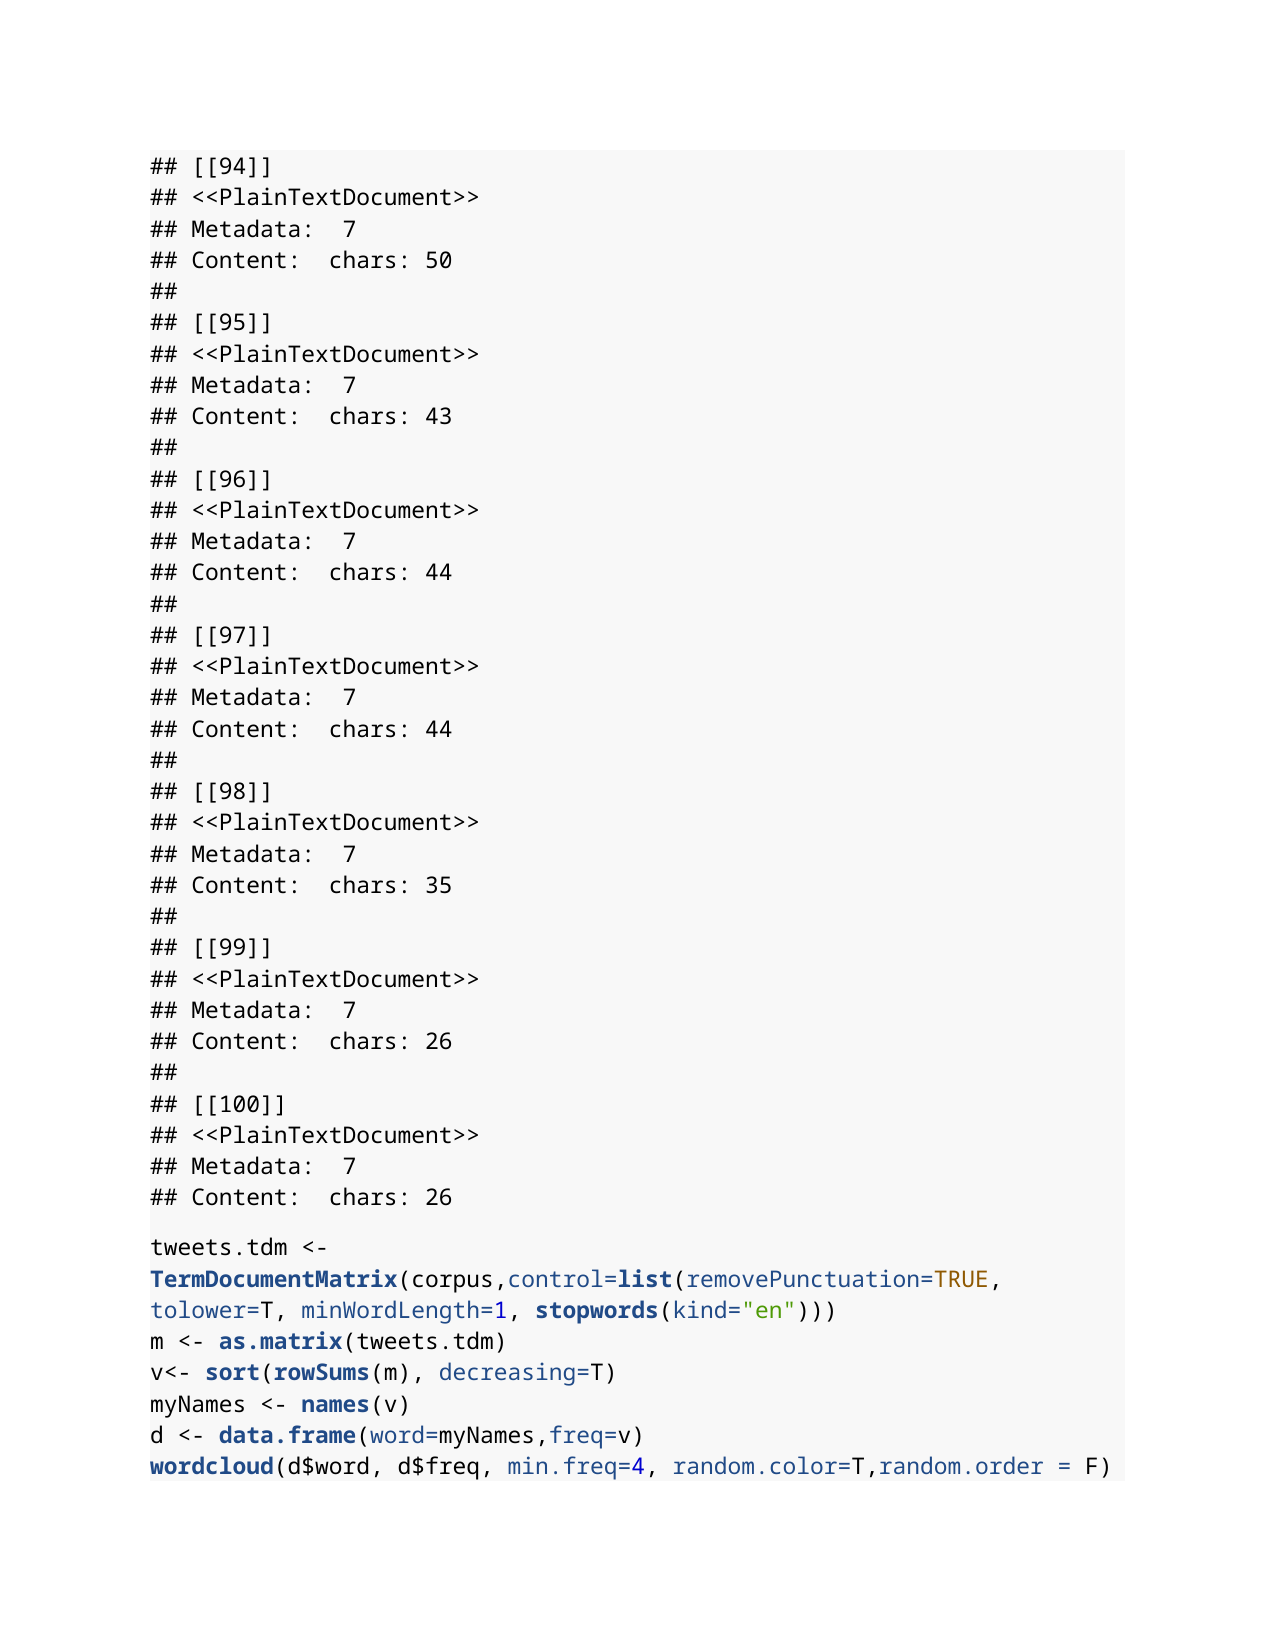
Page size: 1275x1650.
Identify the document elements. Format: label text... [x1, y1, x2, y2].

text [150, 150, 1125, 1212]
text tweets.tdm <- TermDocumentMatrix(corpus,control=list(removePunctuation=TRUE, tolower=T, minWordLength=1, stopwords(kind="en"))) m <- as.matrix(tweets.tdm) v<- sort(rowSums(m), decreasing=T) myNames <- names(v) d <- data.frame(word=myNames,freq=v) wordcloud(d$word, d$freq, min.freq=4, random.color=T,random.order = F) [150, 1231, 1125, 1481]
